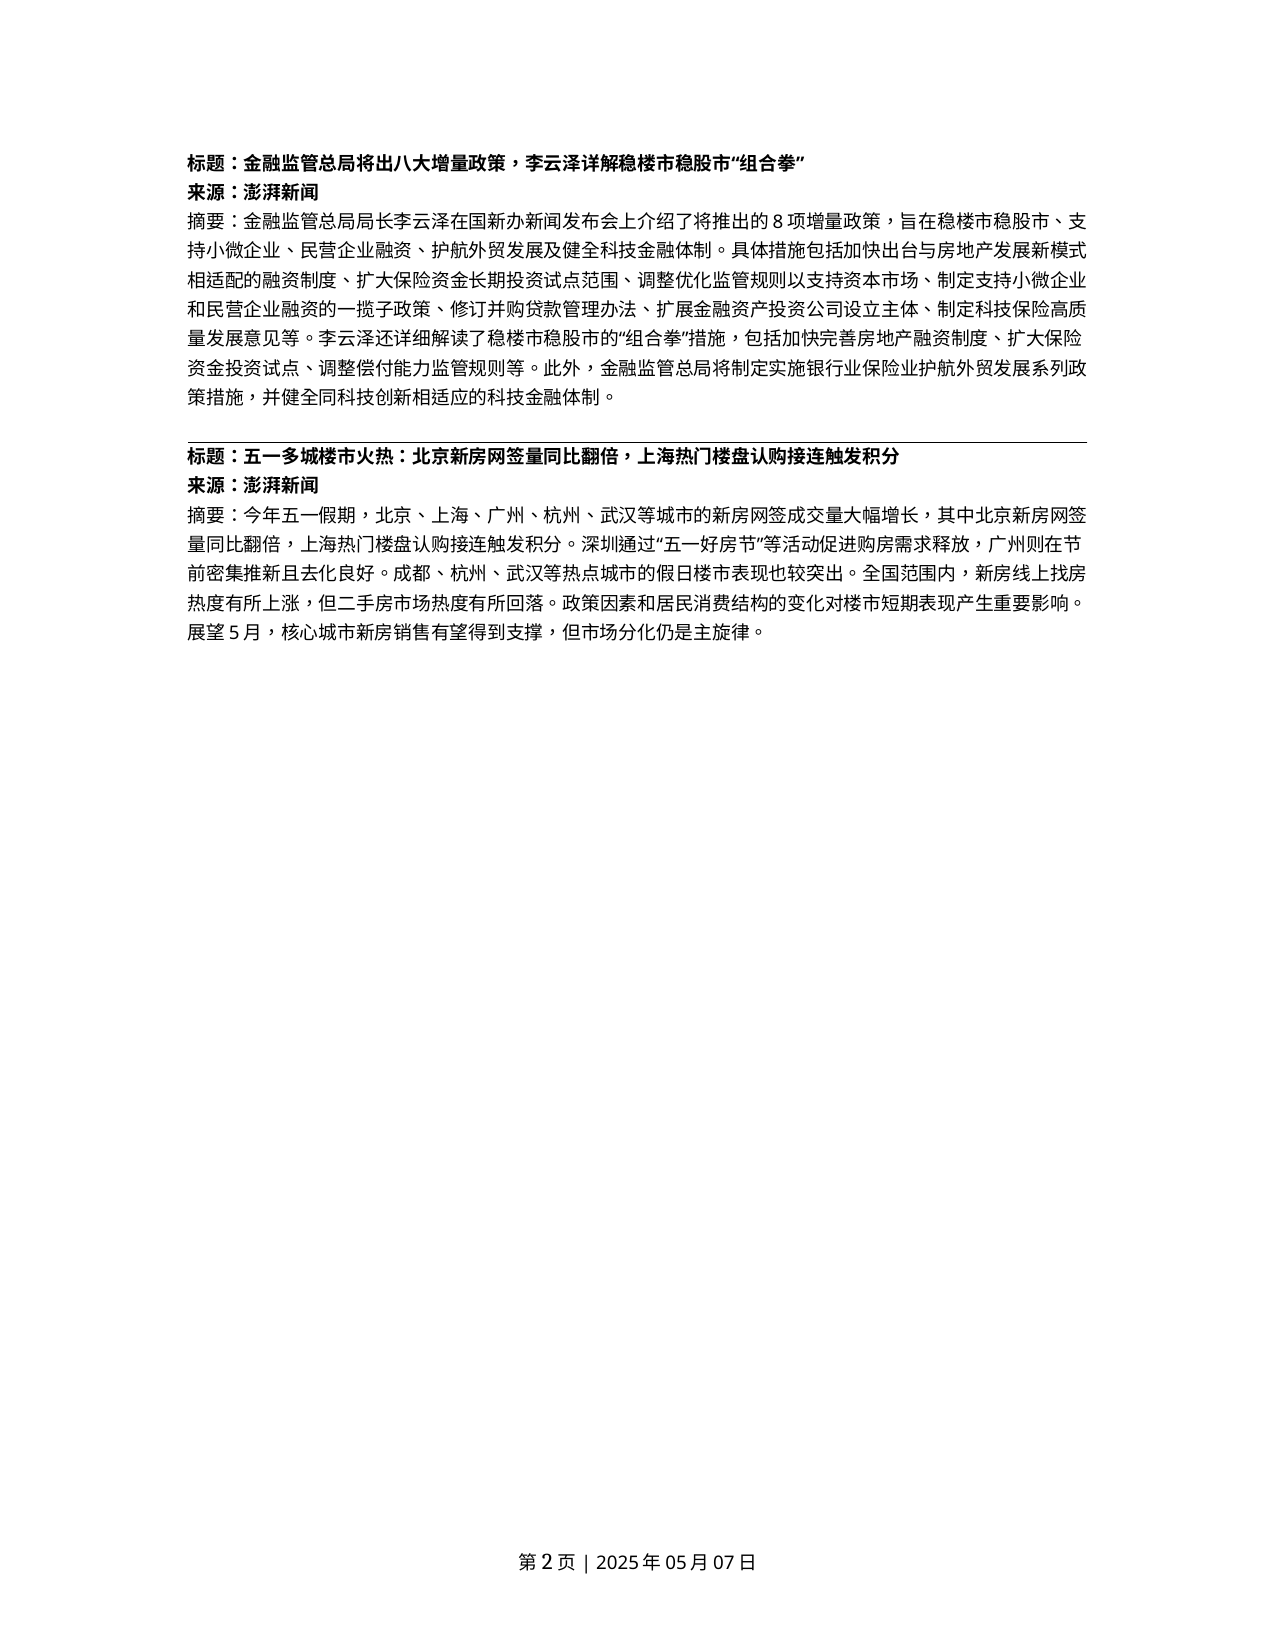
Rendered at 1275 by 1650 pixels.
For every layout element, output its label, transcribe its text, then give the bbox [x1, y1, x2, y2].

text 来源：澎湃新闻 [187, 179, 1087, 205]
text 摘要：金融监管总局局长李云泽在国新办新闻发布会上介绍了将推出的8项增量政策，旨在稳楼市稳股市、支持小微企业、民营企业融资、护航外贸发展及健全科技金融体制。具体措施包括加快出台与房地产发展新模式相适配的融资制度、扩大保险资金长期投资试点范围、调整优化监管规则以支持资本市场、制定支持小微企业和民营企业融资的一揽子政策、修订并购贷款管理办法、扩展金融资产投资公司设立主体、制定科技保险高质量发展意见等。李云泽还详细解读了稳楼市稳股市的“组合拳”措施，包括加快完善房地产融资制度、扩大保险资金投资试点、调整偿付能力监管规则等。此外，金融监管总局将制定实施银行业保险业护航外贸发展系列政策措施，并健全同科技创新相适应的科技金融体制。 [187, 208, 1087, 410]
text 来源：澎湃新闻 [187, 473, 1087, 498]
text 标题：五一多城楼市火热：北京新房网签量同比翻倍，上海热门楼盘认购接连触发积分 [187, 443, 1087, 469]
text 标题：金融监管总局将出八大增量政策，李云泽详解稳楼市稳股市“组合拳” [187, 150, 1087, 176]
text 摘要：今年五一假期，北京、上海、广州、杭州、武汉等城市的新房网签成交量大幅增长，其中北京新房网签量同比翻倍，上海热门楼盘认购接连触发积分。深圳通过“五一好房节”等活动促进购房需求释放，广州则在节前密集推新且去化良好。成都、杭州、武汉等热点城市的假日楼市表现也较突出。全国范围内，新房线上找房热度有所上涨，但二手房市场热度有所回落。政策因素和居民消费结构的变化对楼市短期表现产生重要影响。展望5月，核心城市新房销售有望得到支撑，但市场分化仍是主旋律。 [187, 502, 1087, 644]
